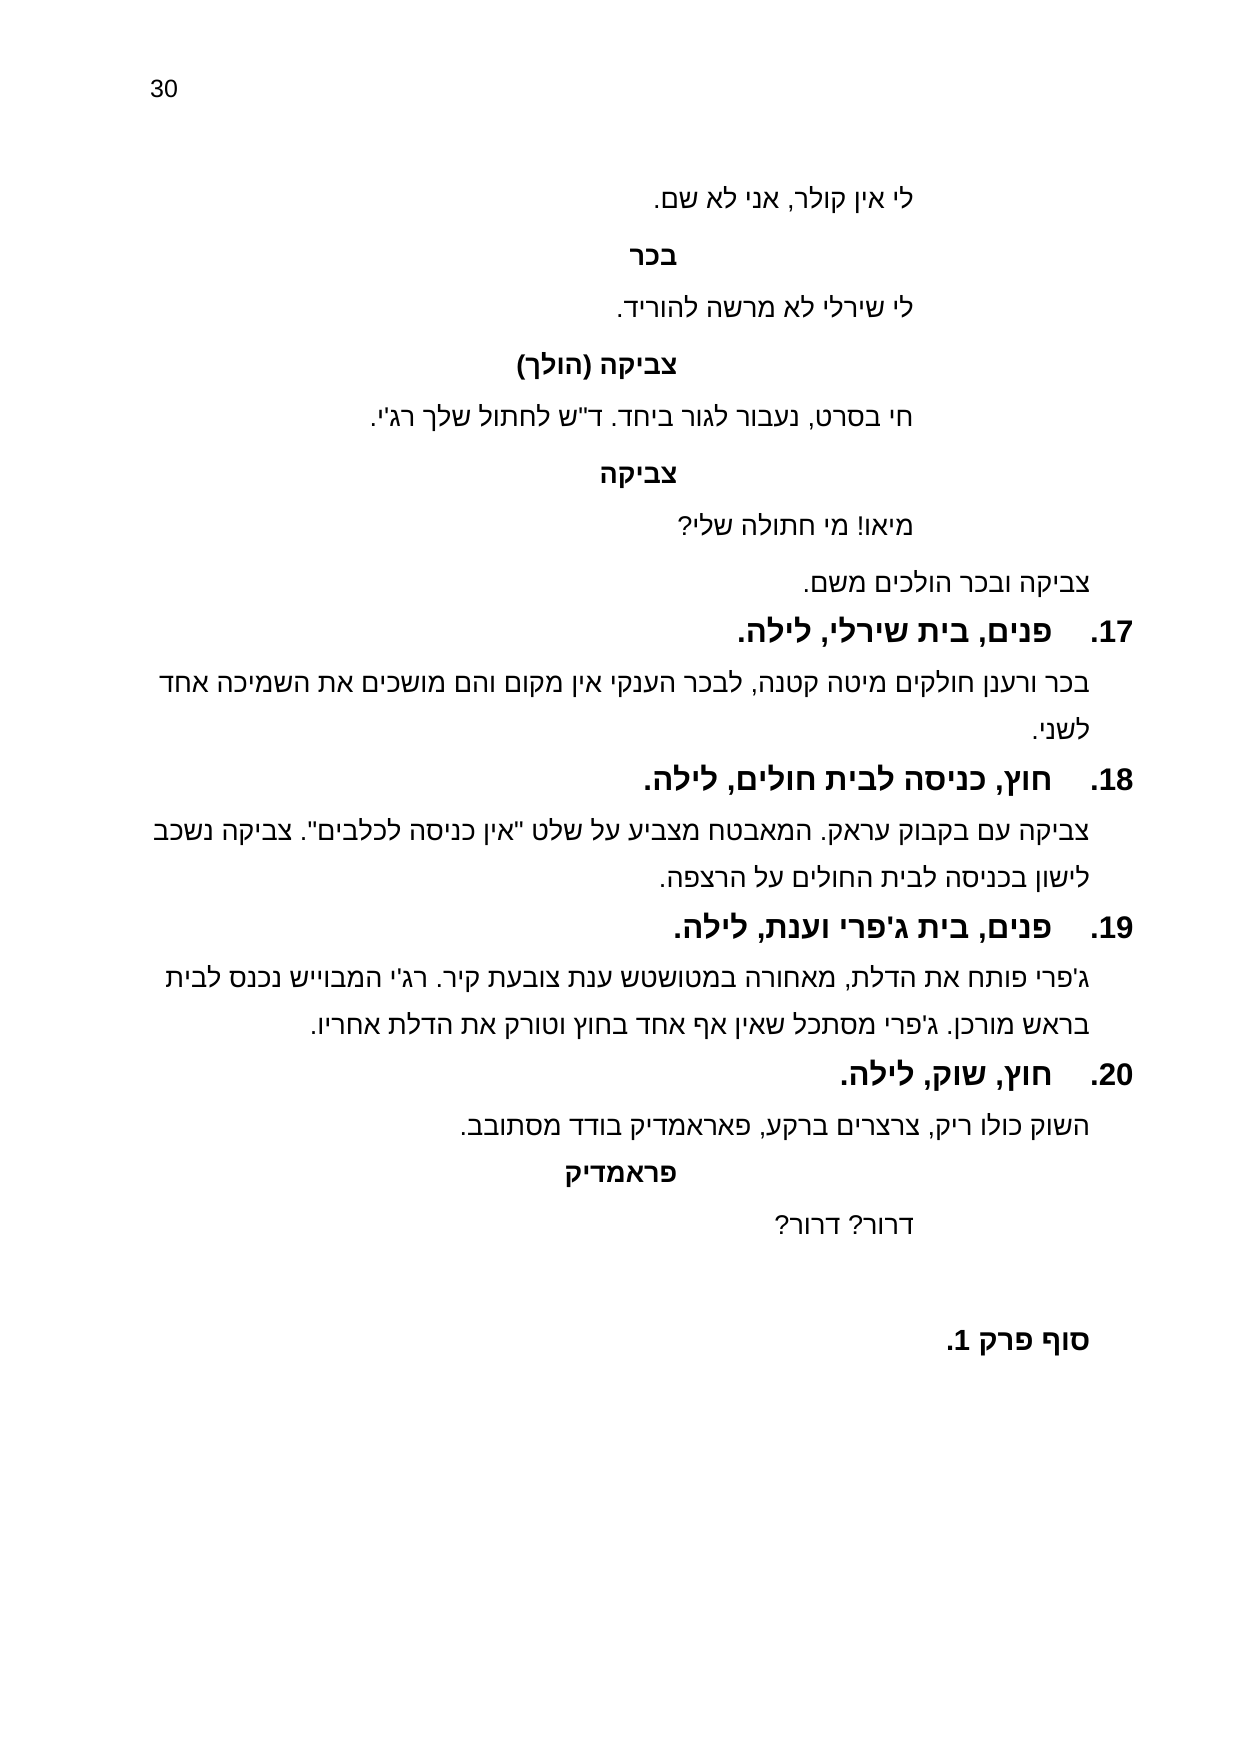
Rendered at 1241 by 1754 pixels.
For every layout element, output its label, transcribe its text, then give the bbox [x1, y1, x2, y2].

text סוף פרק 1. [342, 1323, 1090, 1356]
subtitle לי שירלי לא מרשה להוריד. [342, 292, 914, 323]
title צביקה [150, 458, 677, 489]
title צביקה (הולך) [150, 349, 677, 380]
subtitle בכר ורענן חולקים מיטה קטנה, לבכר הענקי אין מקום והם מושכים את השמיכה אחד לשני. [150, 667, 1090, 745]
subtitle השוק כולו ריק, צרצרים ברקע, פאראמדיק בודד מסתובב. [150, 1110, 1090, 1141]
title פראמדיק [150, 1157, 677, 1188]
subtitle ג'פרי פותח את הדלת, מאחורה במטושטש ענת צובעת קיר. רג'י המבוייש נכנס לבית בראש מורכן. ג'פרי מסתכל שאין אף אחד בחוץ וטורק את הדלת אחריו. [150, 962, 1090, 1041]
subtitle לי אין קולר, אני לא שם. [342, 183, 914, 214]
subtitle צביקה ובכר הולכים משם. [150, 567, 1090, 598]
subtitle חי בסרט, נעבור לגור ביחד. ד"ש לחתול שלך רג'י. [342, 401, 914, 432]
subtitle פנים, בית ג'פרי וענת, לילה. [150, 909, 1090, 944]
subtitle מיאו! מי חתולה שלי? [342, 510, 914, 541]
subtitle צביקה עם בקבוק עראק. המאבטח מצביע על שלט "אין כניסה לכלבים". צביקה נשכב לישון בכניסה לבית החולים על הרצפה. [150, 815, 1090, 893]
subtitle פנים, בית שירלי, לילה. [150, 613, 1090, 649]
subtitle דרור? דרור? [342, 1209, 914, 1240]
subtitle חוץ, שוק, לילה. [150, 1056, 1090, 1092]
title בכר [150, 240, 677, 271]
subtitle חוץ, כניסה לבית חולים, לילה. [150, 761, 1090, 797]
